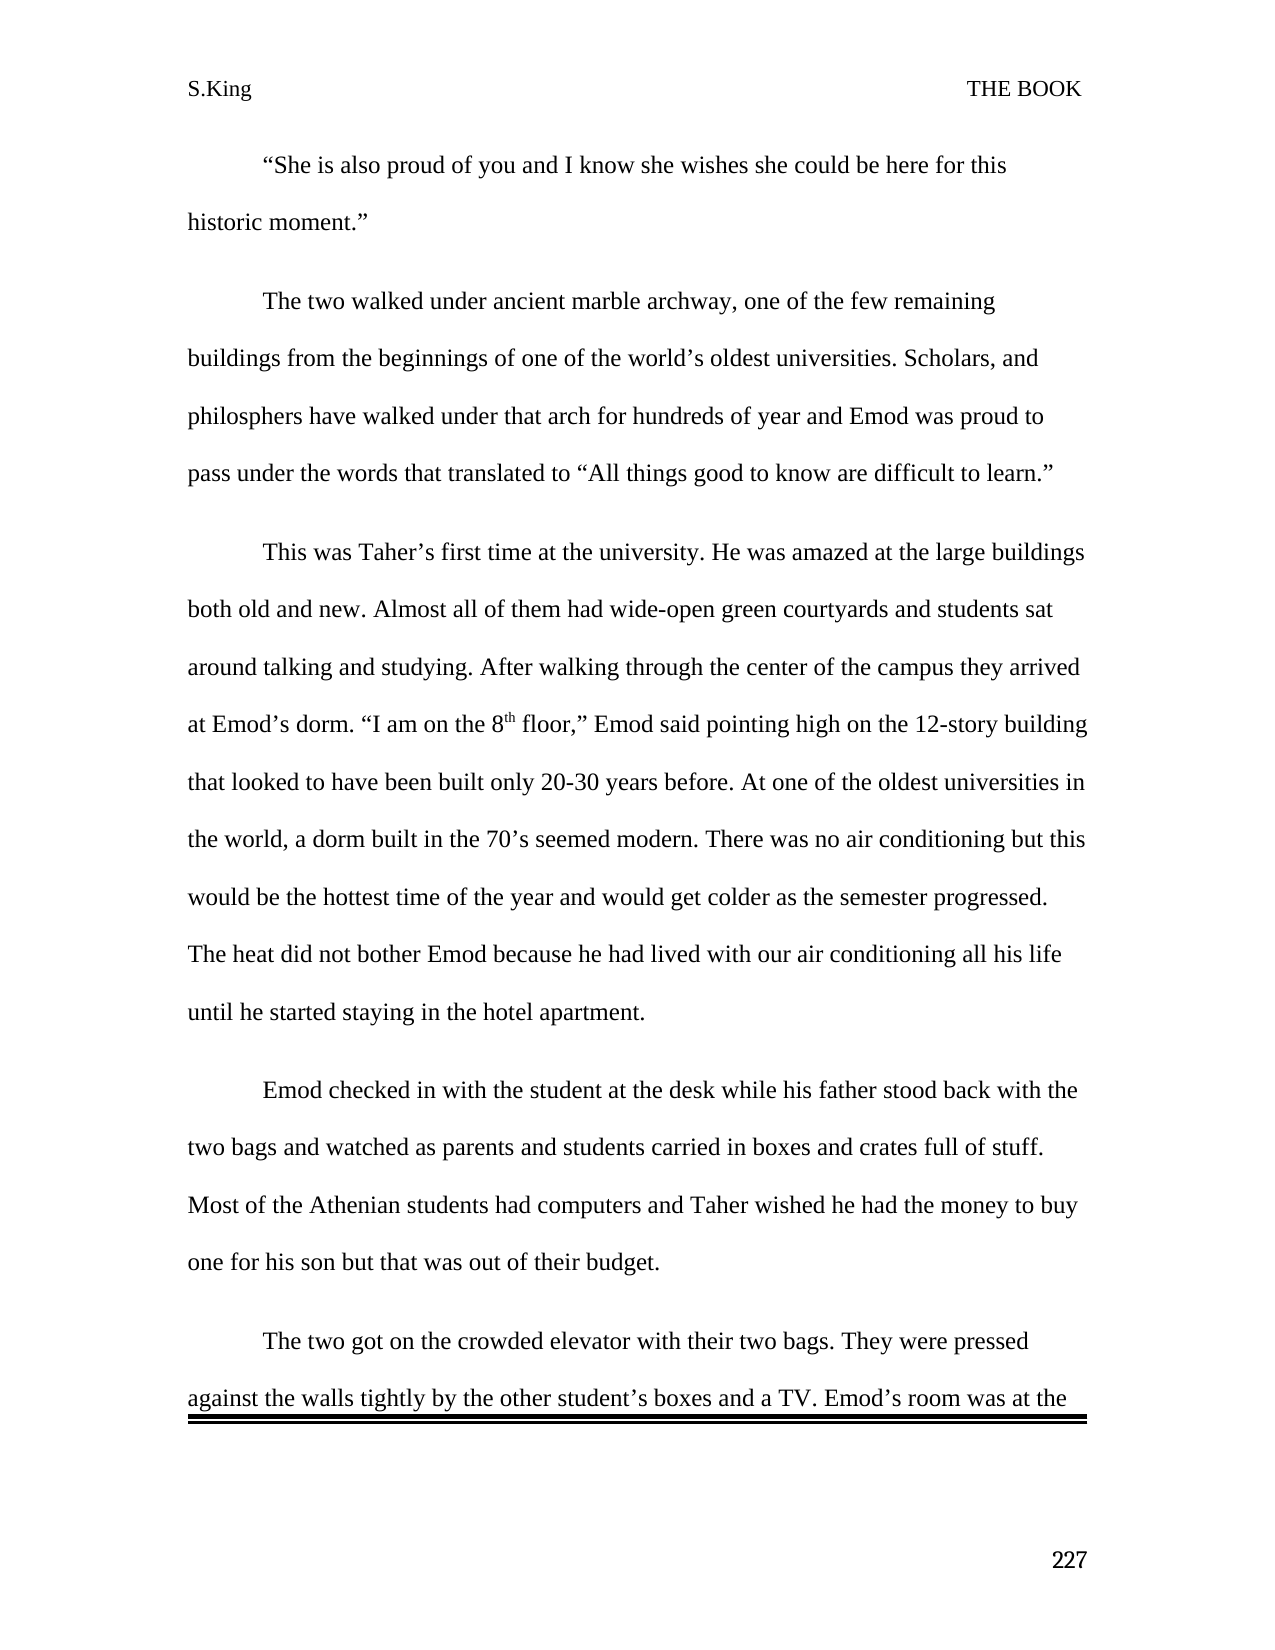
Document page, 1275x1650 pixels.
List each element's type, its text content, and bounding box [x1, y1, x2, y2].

text This was Taher’s first time at the university. He was amazed at the large buildings both old and new. Almost all of them had wide-open green courtyards and students sat around talking and studying. After walking through the center of the campus they arrived at Emod’s dorm. “I am on the 8th floor,” Emod said pointing high on the 12-story building that looked to have been built only 20-30 years before. At one of the oldest universities in the world, a dorm built in the 70’s seemed modern. There was no air conditioning but this would be the hottest time of the year and would get colder as the semester progressed. The heat did not bother Emod because he had lived with our air conditioning all his life until he started staying in the hotel apartment. [187, 537, 1087, 1025]
text Emod checked in with the student at the desk while his father stood back with the two bags and watched as parents and students carried in boxes and crates full of stuff. Most of the Athenian students had computers and Taher wished he had the money to buy one for his son but that was out of their budget. [187, 1075, 1087, 1276]
text The two walked under ancient marble archway, one of the few remaining buildings from the beginnings of one of the world’s oldest universities. Scholars, and philosphers have walked under that arch for hundreds of year and Emod was proud to pass under the words that translated to “All things good to know are difficult to learn.” [187, 286, 1087, 487]
text “She is also proud of you and I know she wishes she could be here for this historic moment.” [187, 150, 1087, 236]
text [187, 1326, 1087, 1424]
